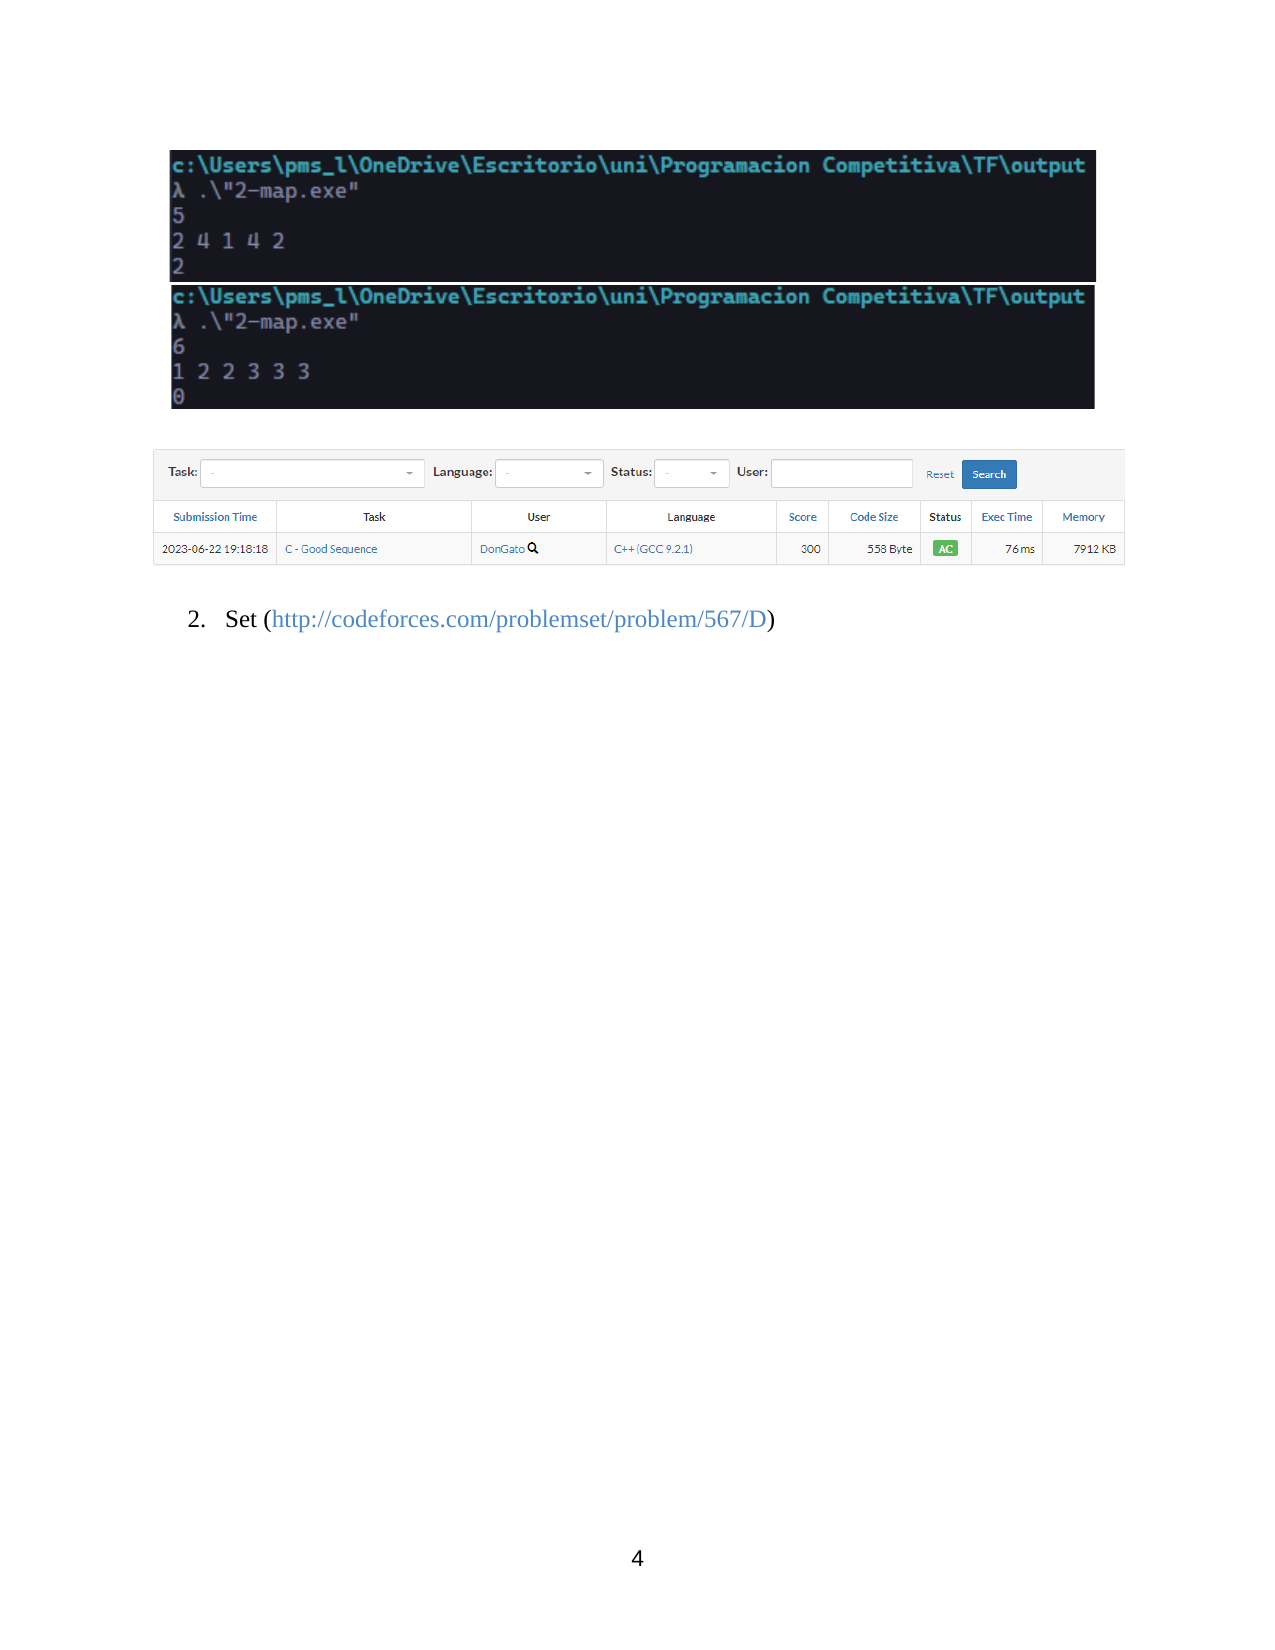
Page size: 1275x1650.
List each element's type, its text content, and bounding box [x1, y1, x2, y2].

picture [169, 150, 1097, 282]
list Set (http://codeforces.com/problemset/problem/567/D) [767, 604, 1125, 632]
picture [171, 285, 1095, 409]
picture [150, 442, 1125, 570]
